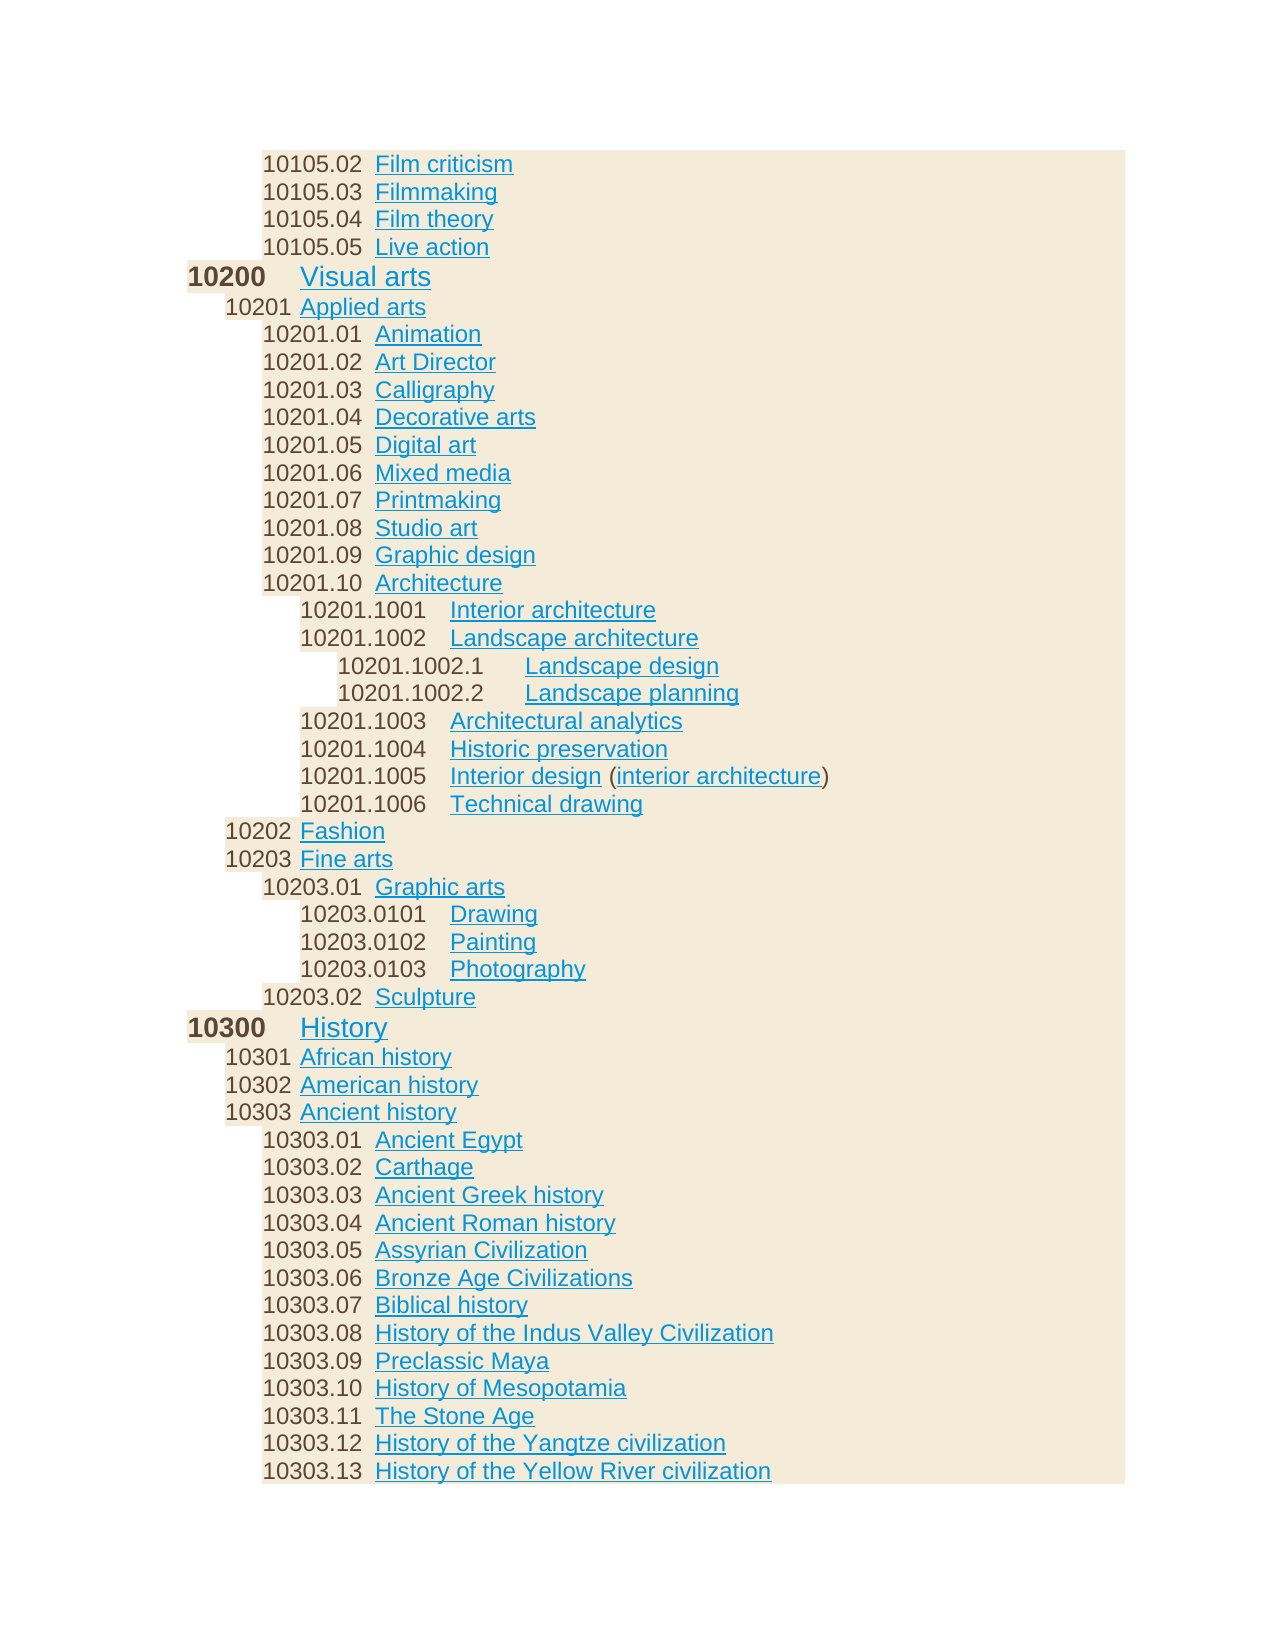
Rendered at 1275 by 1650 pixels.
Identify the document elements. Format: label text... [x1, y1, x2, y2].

list Assyrian Civilization [262, 1236, 1125, 1264]
list Art Director [262, 348, 1125, 376]
list History [187, 1011, 1125, 1043]
list History of the Yellow River civilization [262, 1457, 1125, 1484]
list Graphic design [262, 541, 1125, 569]
list History of the Indus Valley Civilization [262, 1319, 1125, 1347]
list Landscape architecture [300, 624, 1125, 652]
list African history [225, 1043, 1125, 1071]
list Visual arts [187, 260, 1125, 293]
list Film criticism [262, 150, 1125, 178]
list Calligraphy [262, 376, 1125, 403]
list Fashion [225, 817, 1125, 845]
list Landscape design [337, 652, 1125, 679]
list Animation [262, 320, 1125, 348]
list Graphic arts [262, 872, 1125, 900]
list Filmmaking [262, 178, 1125, 205]
list Printmaking [262, 486, 1125, 514]
list Interior design (interior architecture) [300, 762, 1125, 790]
list Historic preservation [300, 734, 1125, 762]
list Drawing [300, 900, 1125, 928]
list Photography [300, 955, 1125, 983]
list Technical drawing [300, 790, 1125, 817]
list Fine arts [225, 845, 1125, 872]
list Architectural analytics [300, 707, 1125, 734]
list Live action [262, 233, 1125, 260]
list History of Mesopotamia [262, 1374, 1125, 1402]
list Architecture [262, 569, 1125, 596]
list Film theory [262, 205, 1125, 233]
list Studio art [262, 514, 1125, 541]
list Ancient history [225, 1098, 1125, 1126]
list Applied arts [225, 293, 1125, 320]
list Ancient Roman history [262, 1208, 1125, 1236]
list Preclassic Maya [262, 1347, 1125, 1374]
list Sculpture [262, 983, 1125, 1011]
list Carthage [262, 1153, 1125, 1181]
list Ancient Egypt [262, 1126, 1125, 1153]
list Interior architecture [300, 596, 1125, 624]
list Bronze Age Civilizations [262, 1264, 1125, 1291]
list Biblical history [262, 1291, 1125, 1319]
list Ancient Greek history [262, 1181, 1125, 1208]
list Painting [300, 928, 1125, 955]
list Mixed media [262, 458, 1125, 486]
list History of the Yangtze civilization [262, 1429, 1125, 1457]
list American history [225, 1071, 1125, 1098]
list Decorative arts [262, 403, 1125, 431]
list The Stone Age [262, 1402, 1125, 1429]
list Landscape planning [337, 679, 1125, 707]
list Digital art [262, 431, 1125, 458]
